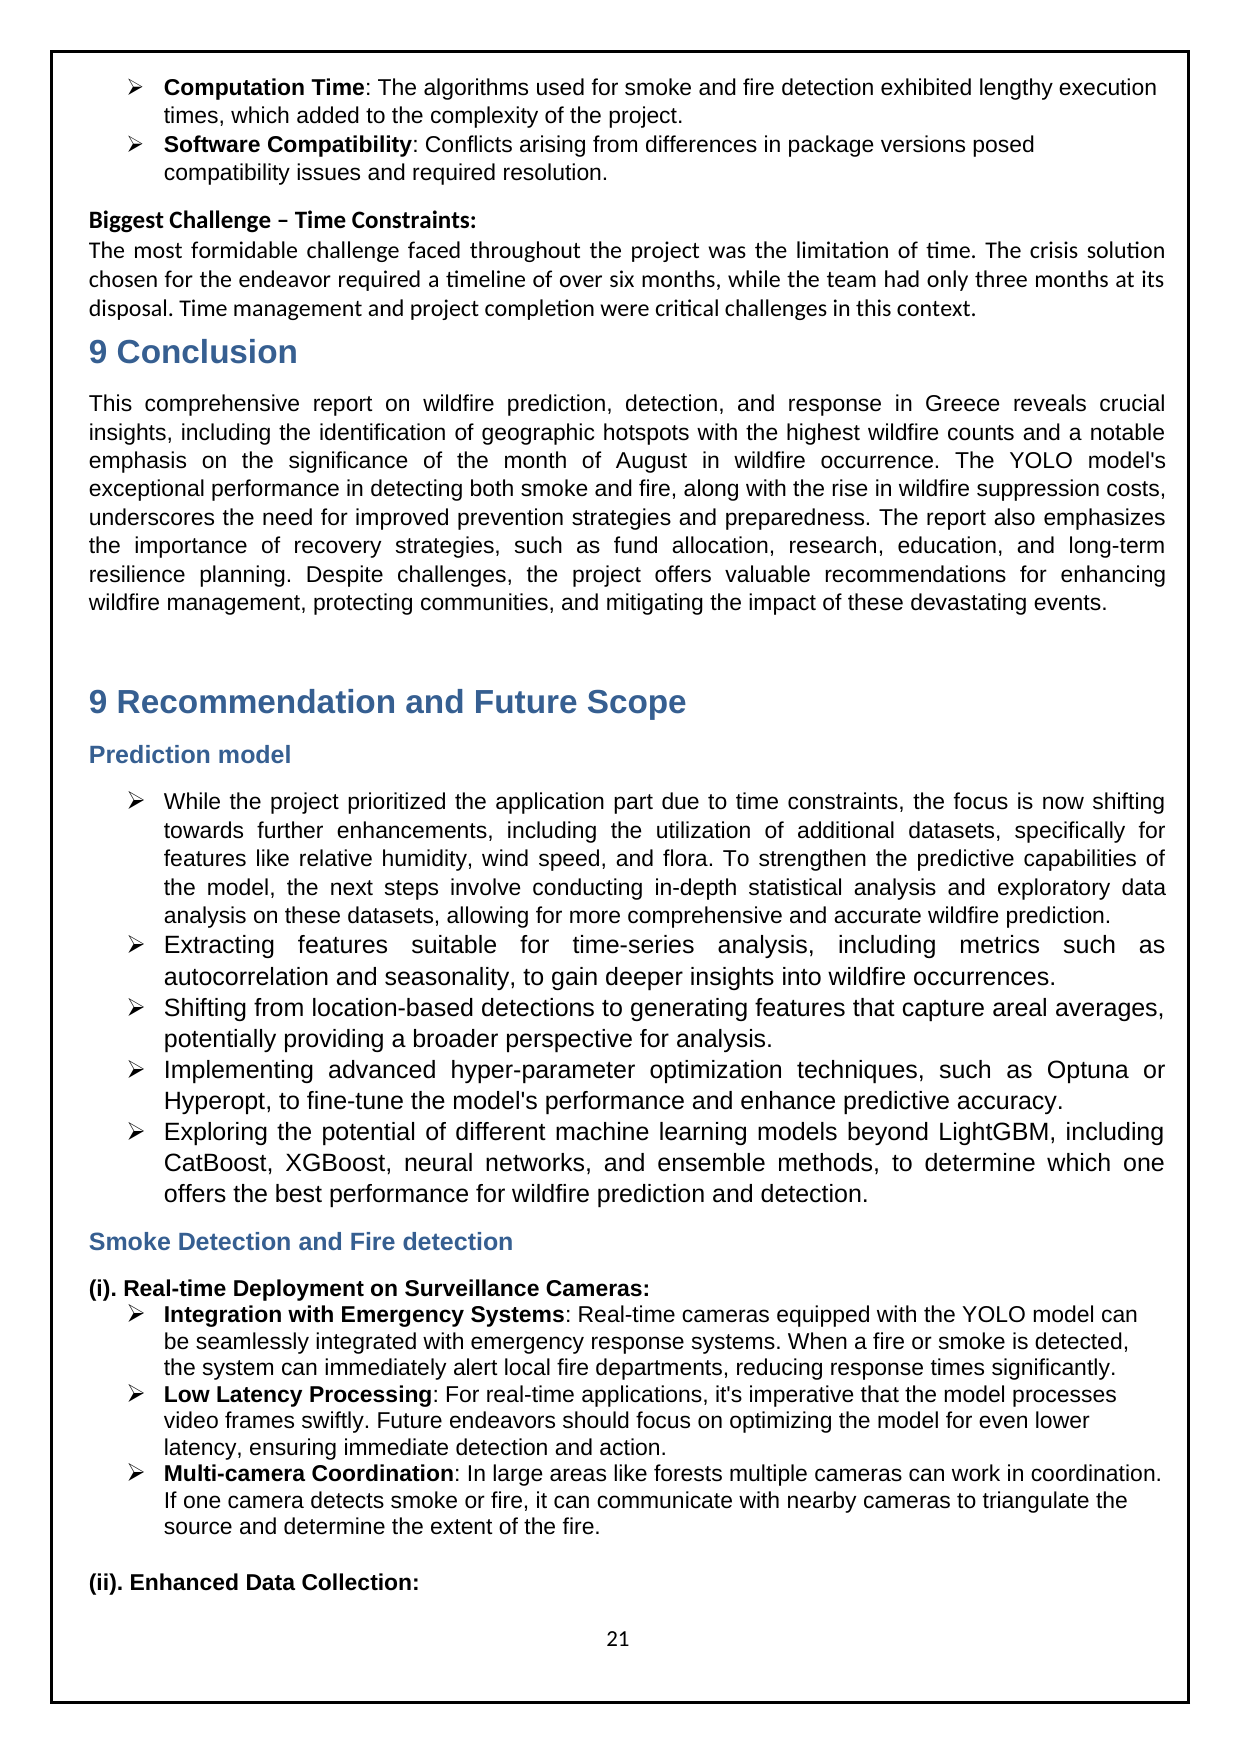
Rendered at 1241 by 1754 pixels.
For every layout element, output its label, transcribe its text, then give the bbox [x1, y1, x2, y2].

text The most formidable challenge faced throughout the project was the limitation of time. The crisis solution chosen for the endeavor required a timeline of over six months, while the team had only three months at its disposal. Time management and project completion were critical challenges in this context. [89, 235, 1167, 323]
list Low Latency Processing: For real-time applications, it's imperative that the model processes video frames swiftly. Future endeavors should focus on optimizing the model for even lower latency, ensuring immediate detection and action. [126, 1381, 1167, 1460]
list Multi-camera Coordination: In large areas like forests multiple cameras can work in coordination. If one camera detects smoke or fire, it can communicate with nearby cameras to triangulate the source and determine the extent of the fire. [126, 1460, 1167, 1540]
list Exploring the potential of different machine learning models beyond LightGBM, including CatBoost, XGBoost, neural networks, and ensemble methods, to determine which one offers the best performance for wildfire prediction and detection. [126, 1117, 1167, 1208]
list Computation Time: The algorithms used for smoke and fire detection exhibited lengthy execution times, which added to the complexity of the project. [126, 74, 1167, 129]
list Implementing advanced hyper-parameter optimization techniques, such as Optuna or Hyperopt, to fine-tune the model's performance and enhance predictive accuracy. [126, 1055, 1167, 1115]
list Extracting features suitable for time-series analysis, including metrics such as autocorrelation and seasonality, to gain deeper insights into wildfire occurrences. [126, 930, 1167, 990]
text 9 Conclusion [89, 332, 1167, 370]
text Biggest Challenge – Time Constraints: [89, 204, 1167, 235]
text (i). Real-time Deployment on Surveillance Cameras: [89, 1274, 1167, 1301]
list Shifting from location-based detections to generating features that capture areal averages, potentially providing a broader perspective for analysis. [126, 993, 1167, 1052]
text 9 Recommendation and Future Scope [89, 682, 1167, 720]
list Integration with Emergency Systems: Real-time cameras equipped with the YOLO model can be seamlessly integrated with emergency response systems. When a fire or smoke is detected, the system can immediately alert local fire departments, reducing response times significantly. [126, 1301, 1167, 1381]
text Prediction model [89, 740, 1167, 769]
text Smoke Detection and Fire detection [89, 1227, 1167, 1256]
text (ii). Enhanced Data Collection: [89, 1568, 1167, 1595]
text This comprehensive report on wildfire prediction, detection, and response in Greece reveals crucial insights, including the identification of geographic hotspots with the highest wildfire counts and a notable emphasis on the significance of the month of August in wildfire occurrence. The YOLO model's exceptional performance in detecting both smoke and fire, along with the rise in wildfire suppression costs, underscores the need for improved prevention strategies and preparedness. The report also emphasizes the importance of recovery strategies, such as fund allocation, research, education, and long-term resilience planning. Despite challenges, the project offers valuable recommendations for enhancing wildfire management, protecting communities, and mitigating the impact of these devastating events. [89, 390, 1167, 615]
list While the project prioritized the application part due to time constraints, the focus is now shifting towards further enhancements, including the utilization of additional datasets, specifically for features like relative humidity, wind speed, and flora. To strengthen the predictive capabilities of the model, the next steps involve conducting in-depth statistical analysis and exploratory data analysis on these datasets, allowing for more comprehensive and accurate wildfire prediction. [126, 788, 1167, 928]
list Software Compatibility: Conflicts arising from differences in package versions posed compatibility issues and required resolution. [126, 131, 1167, 186]
